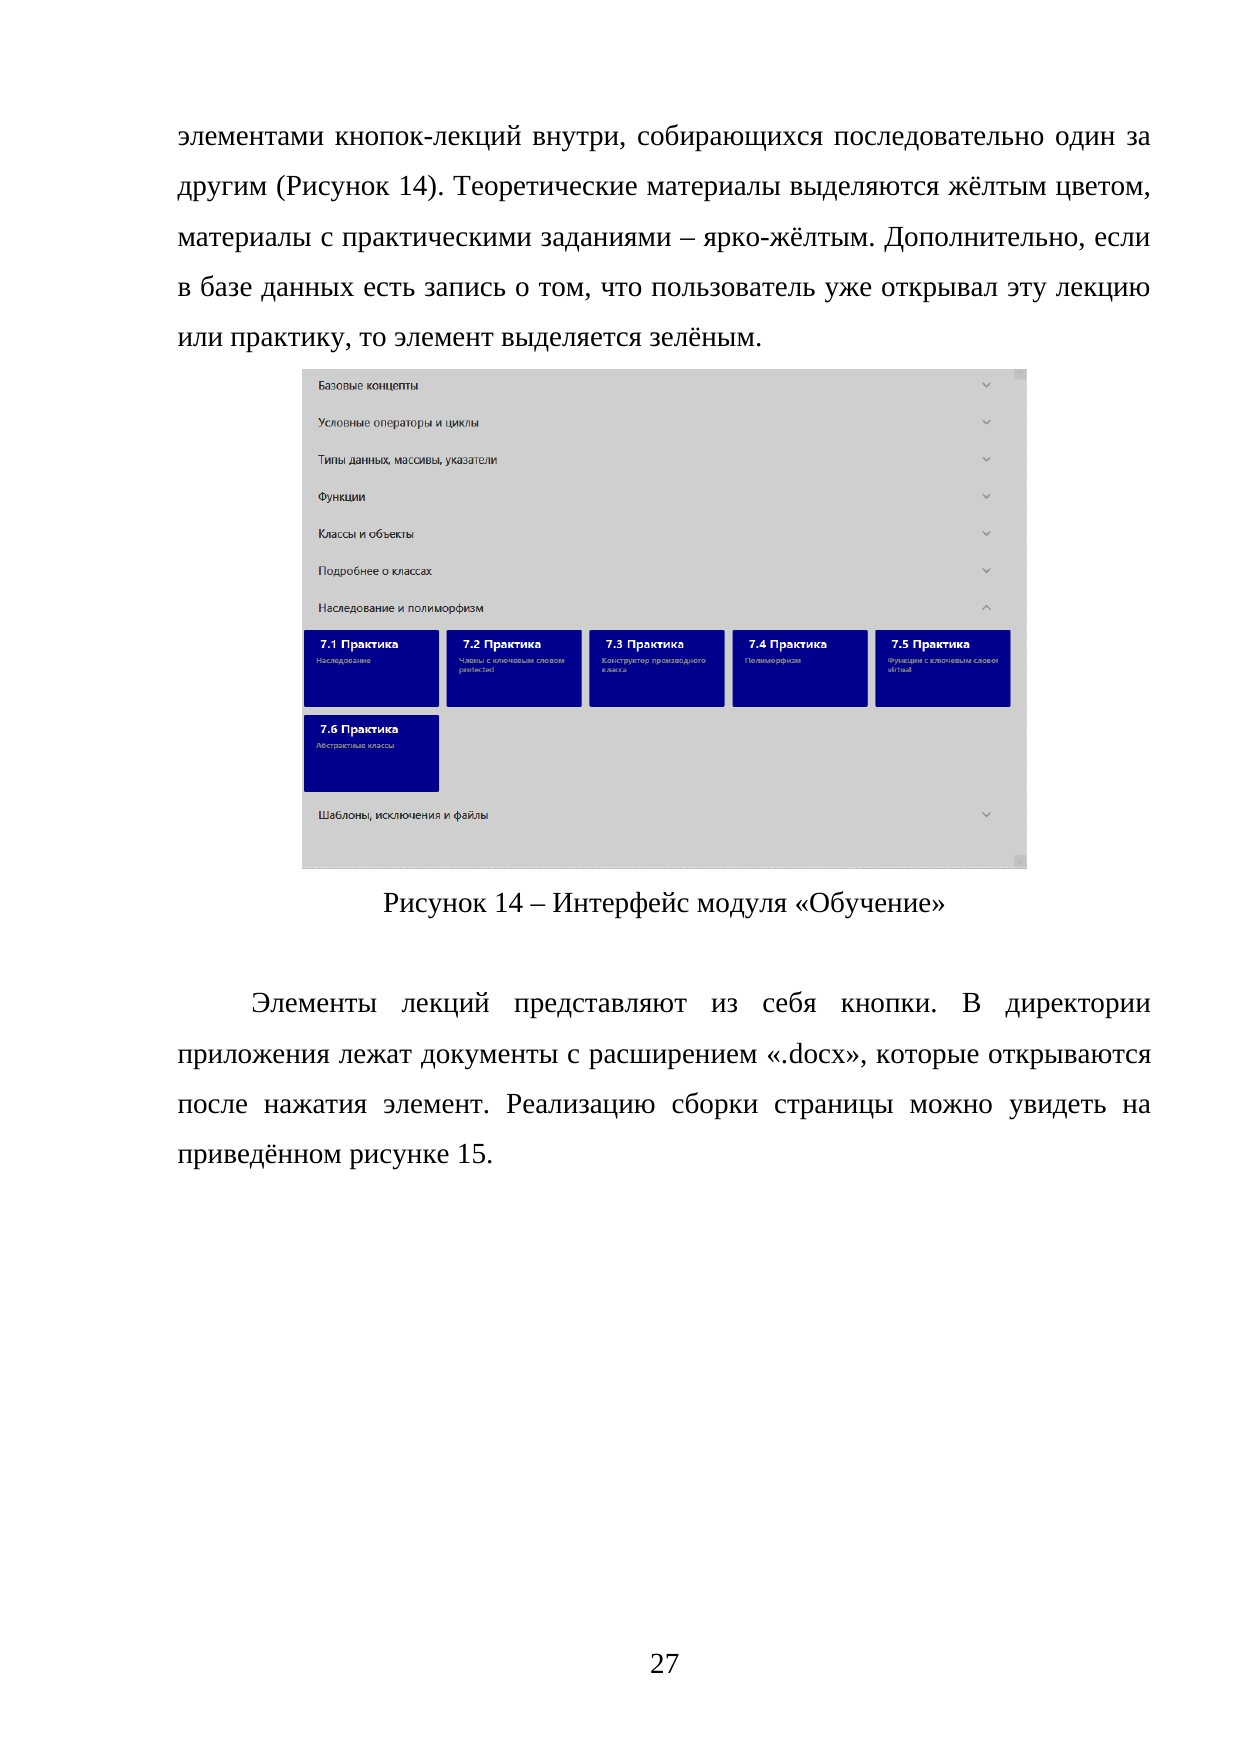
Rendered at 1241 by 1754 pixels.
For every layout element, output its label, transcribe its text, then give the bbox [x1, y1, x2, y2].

text Рисунок 14 – Интерфейс модуля «Обучение» [177, 885, 1152, 918]
text Элементы лекций представляют из себя кнопки. В директории приложения лежат документы с расширением «.docx», которые открываются после нажатия элемент. Реализацию сборки страницы можно увидеть на приведённом рисунке 15. [177, 986, 1152, 1170]
picture [302, 369, 1027, 869]
